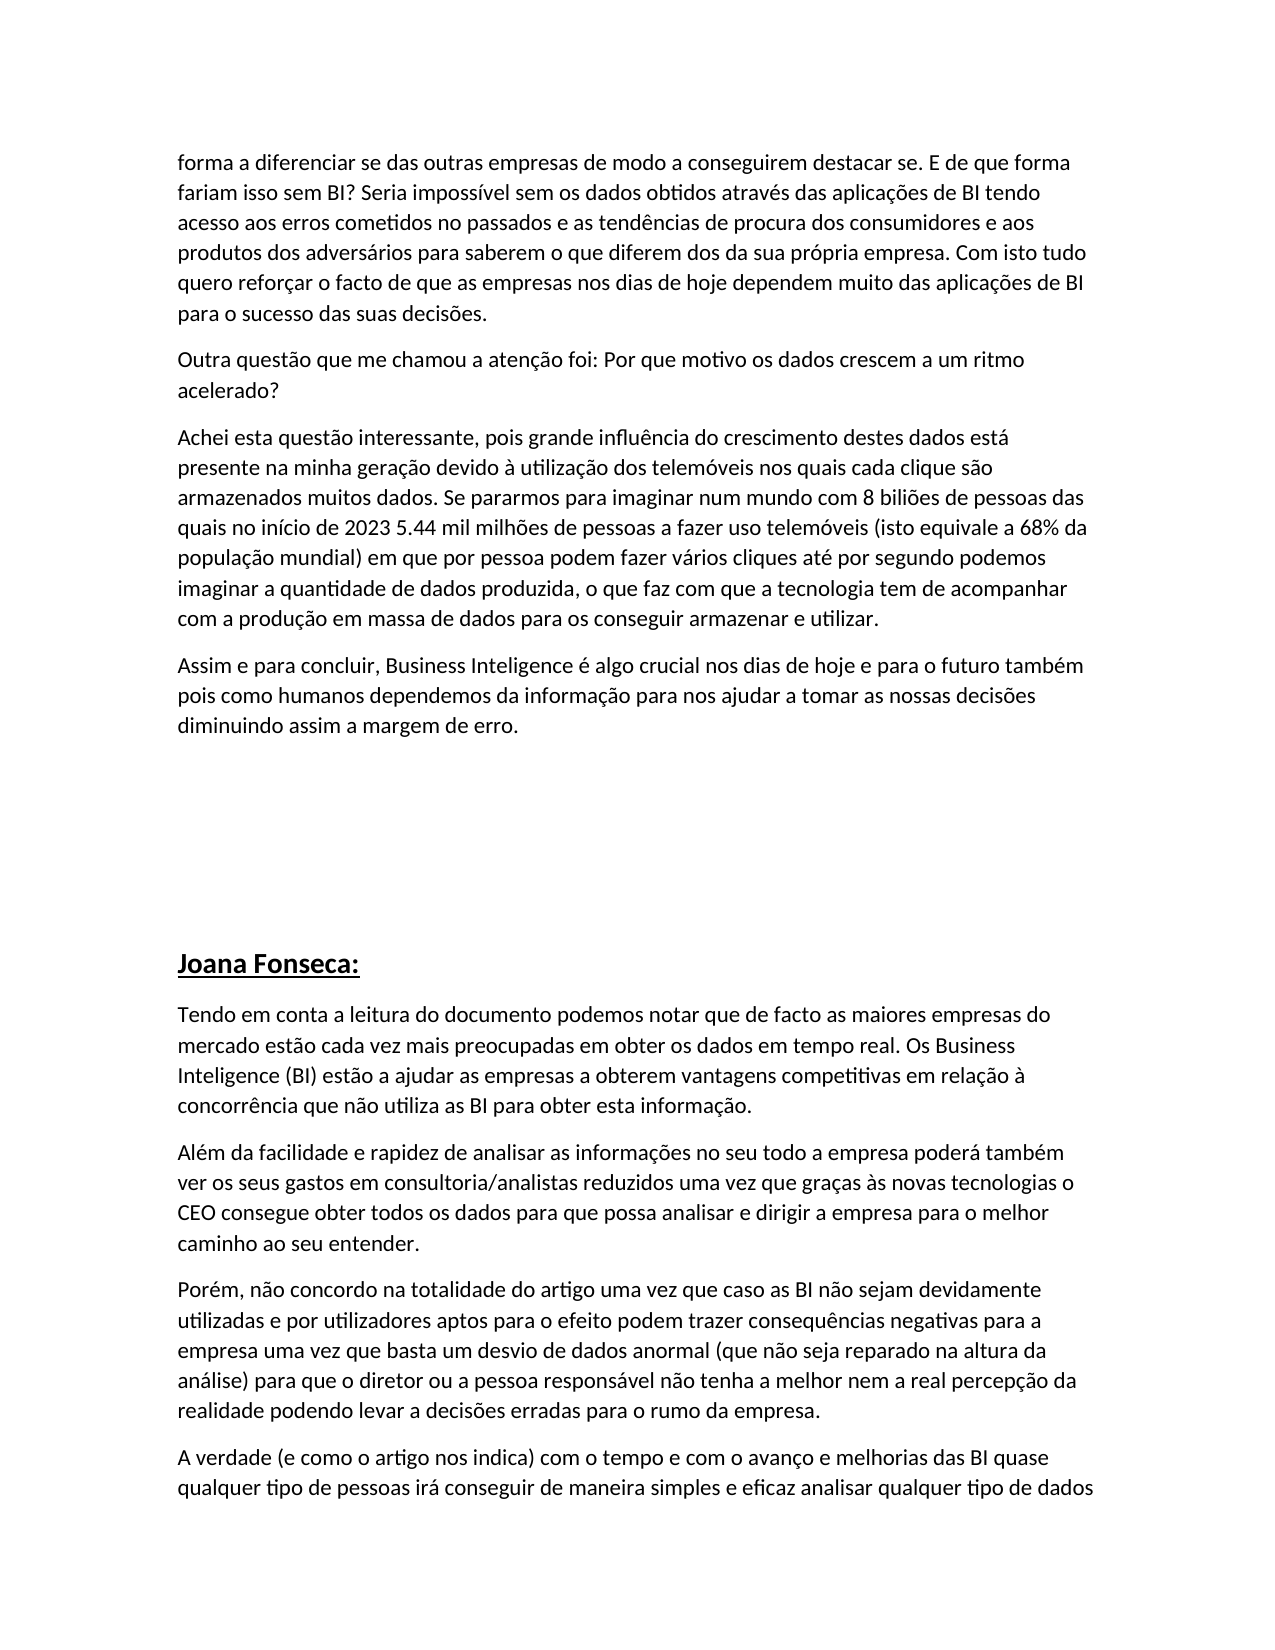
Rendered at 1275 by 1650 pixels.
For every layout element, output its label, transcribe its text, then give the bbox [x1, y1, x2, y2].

text Tendo em conta a leitura do documento podemos notar que de facto as maiores empresas do mercado estão cada vez mais preocupadas em obter os dados em tempo real. Os Business Inteligence (BI) estão a ajudar as empresas a obterem vantagens competitivas em relação à concorrência que não utiliza as BI para obter esta informação. [177, 1001, 1098, 1119]
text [177, 1443, 1098, 1502]
text Porém, não concordo na totalidade do artigo uma vez que caso as BI não sejam devidamente utilizadas e por utilizadores aptos para o efeito podem trazer consequências negativas para a empresa uma vez que basta um desvio de dados anormal (que não seja reparado na altura da análise) para que o diretor ou a pessoa responsável não tenha a melhor nem a real percepção da realidade podendo levar a decisões erradas para o rumo da empresa. [177, 1276, 1098, 1424]
text Outra questão que me chamou a atenção foi: Por que motivo os dados crescem a um ritmo acelerado? [177, 346, 1098, 404]
text Além da facilidade e rapidez de analisar as informações no seu todo a empresa poderá também ver os seus gastos em consultoria/analistas reduzidos uma vez que graças às novas tecnologias o CEO consegue obter todos os dados para que possa analisar e dirigir a empresa para o melhor caminho ao seu entender. [177, 1138, 1098, 1257]
text Joana Fonseca: [177, 946, 1098, 981]
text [177, 148, 1098, 327]
text Achei esta questão interessante, pois grande influência do crescimento destes dados está presente na minha geração devido à utilização dos telemóveis nos quais cada clique são armazenados muitos dados. Se pararmos para imaginar num mundo com 8 biliões de pessoas das quais no início de 2023 5.44 mil milhões de pessoas a fazer uso telemóveis (isto equivale a 68% da população mundial) em que por pessoa podem fazer vários cliques até por segundo podemos imaginar a quantidade de dados produzida, o que faz com que a tecnologia tem de acompanhar com a produção em massa de dados para os conseguir armazenar e utilizar. [177, 423, 1098, 632]
text Assim e para concluir, Business Inteligence é algo crucial nos dias de hoje e para o futuro também pois como humanos dependemos da informação para nos ajudar a tomar as nossas decisões diminuindo assim a margem de erro. [177, 651, 1098, 739]
